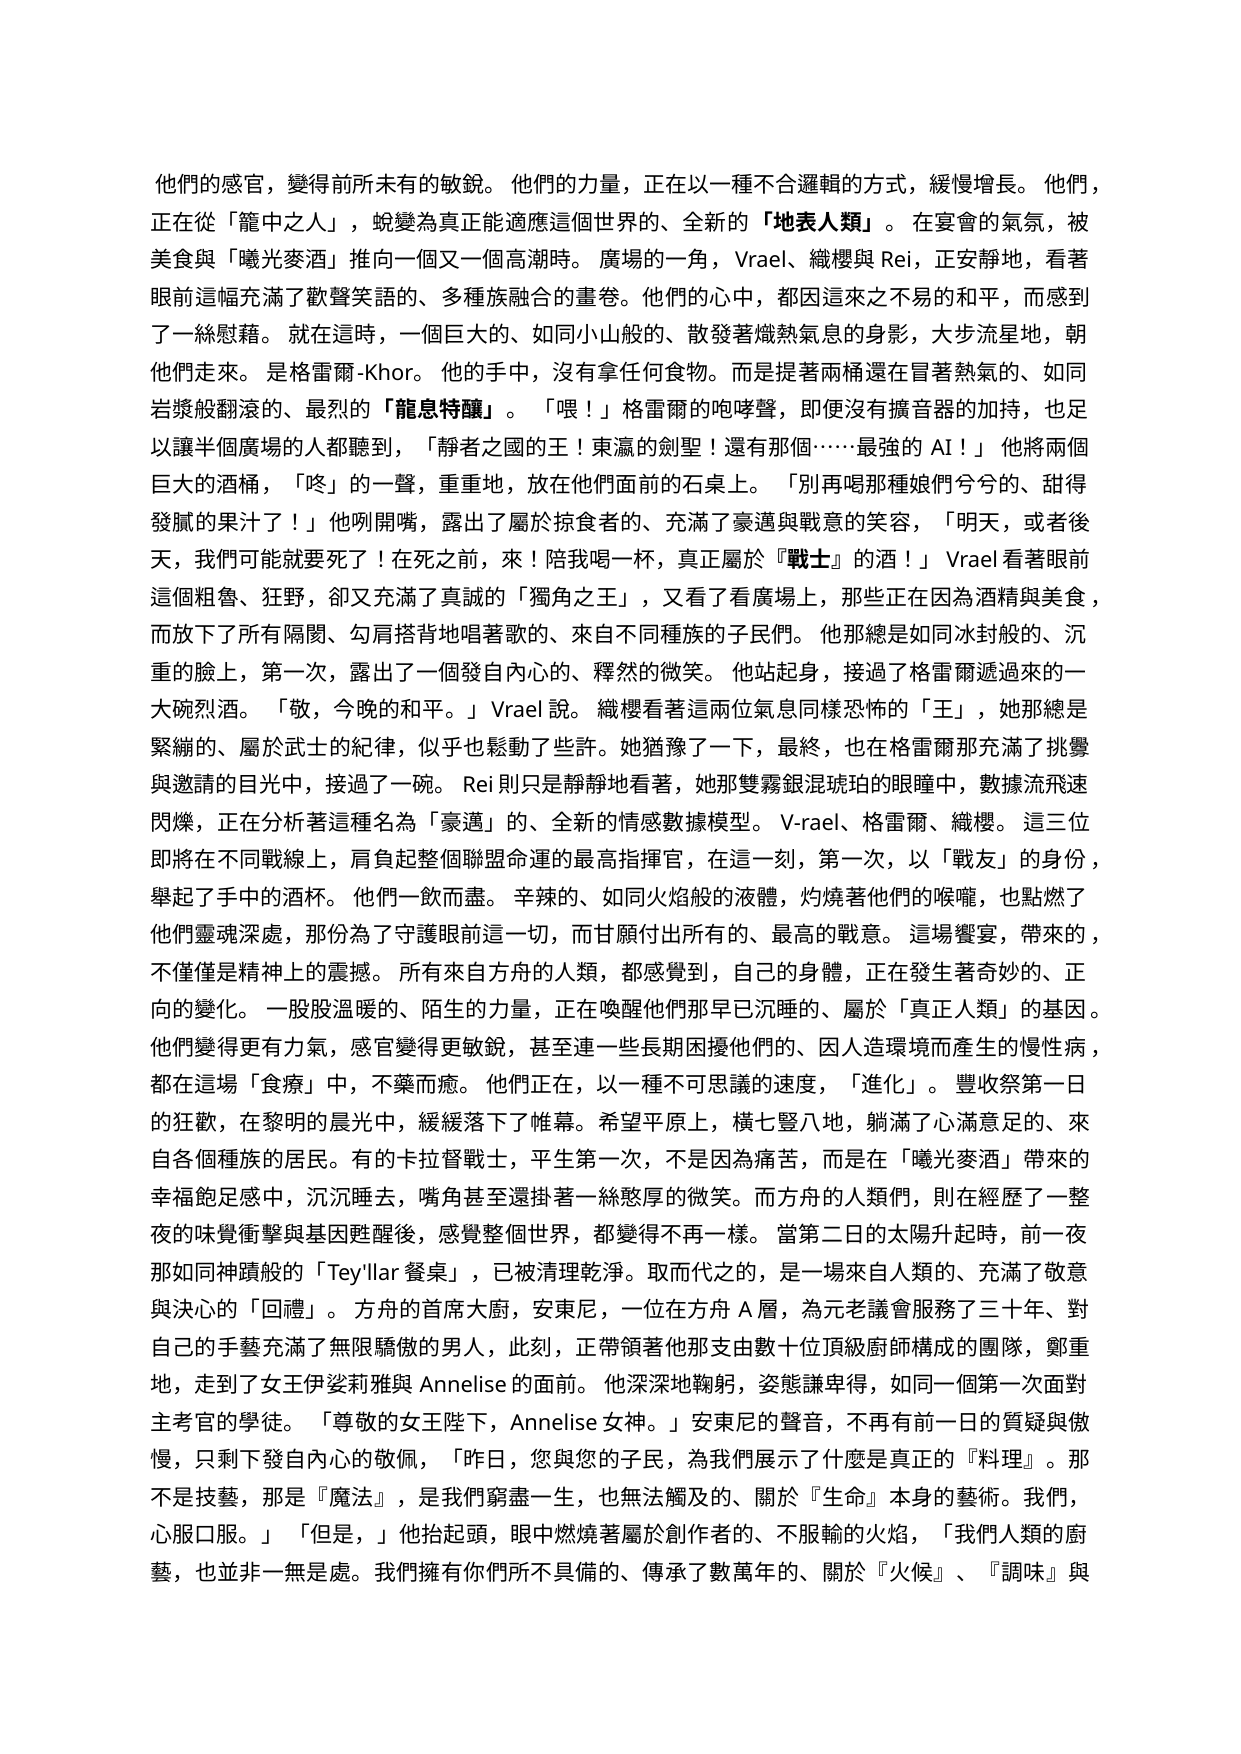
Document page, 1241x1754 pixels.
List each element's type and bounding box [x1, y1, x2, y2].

text [150, 164, 1090, 1589]
